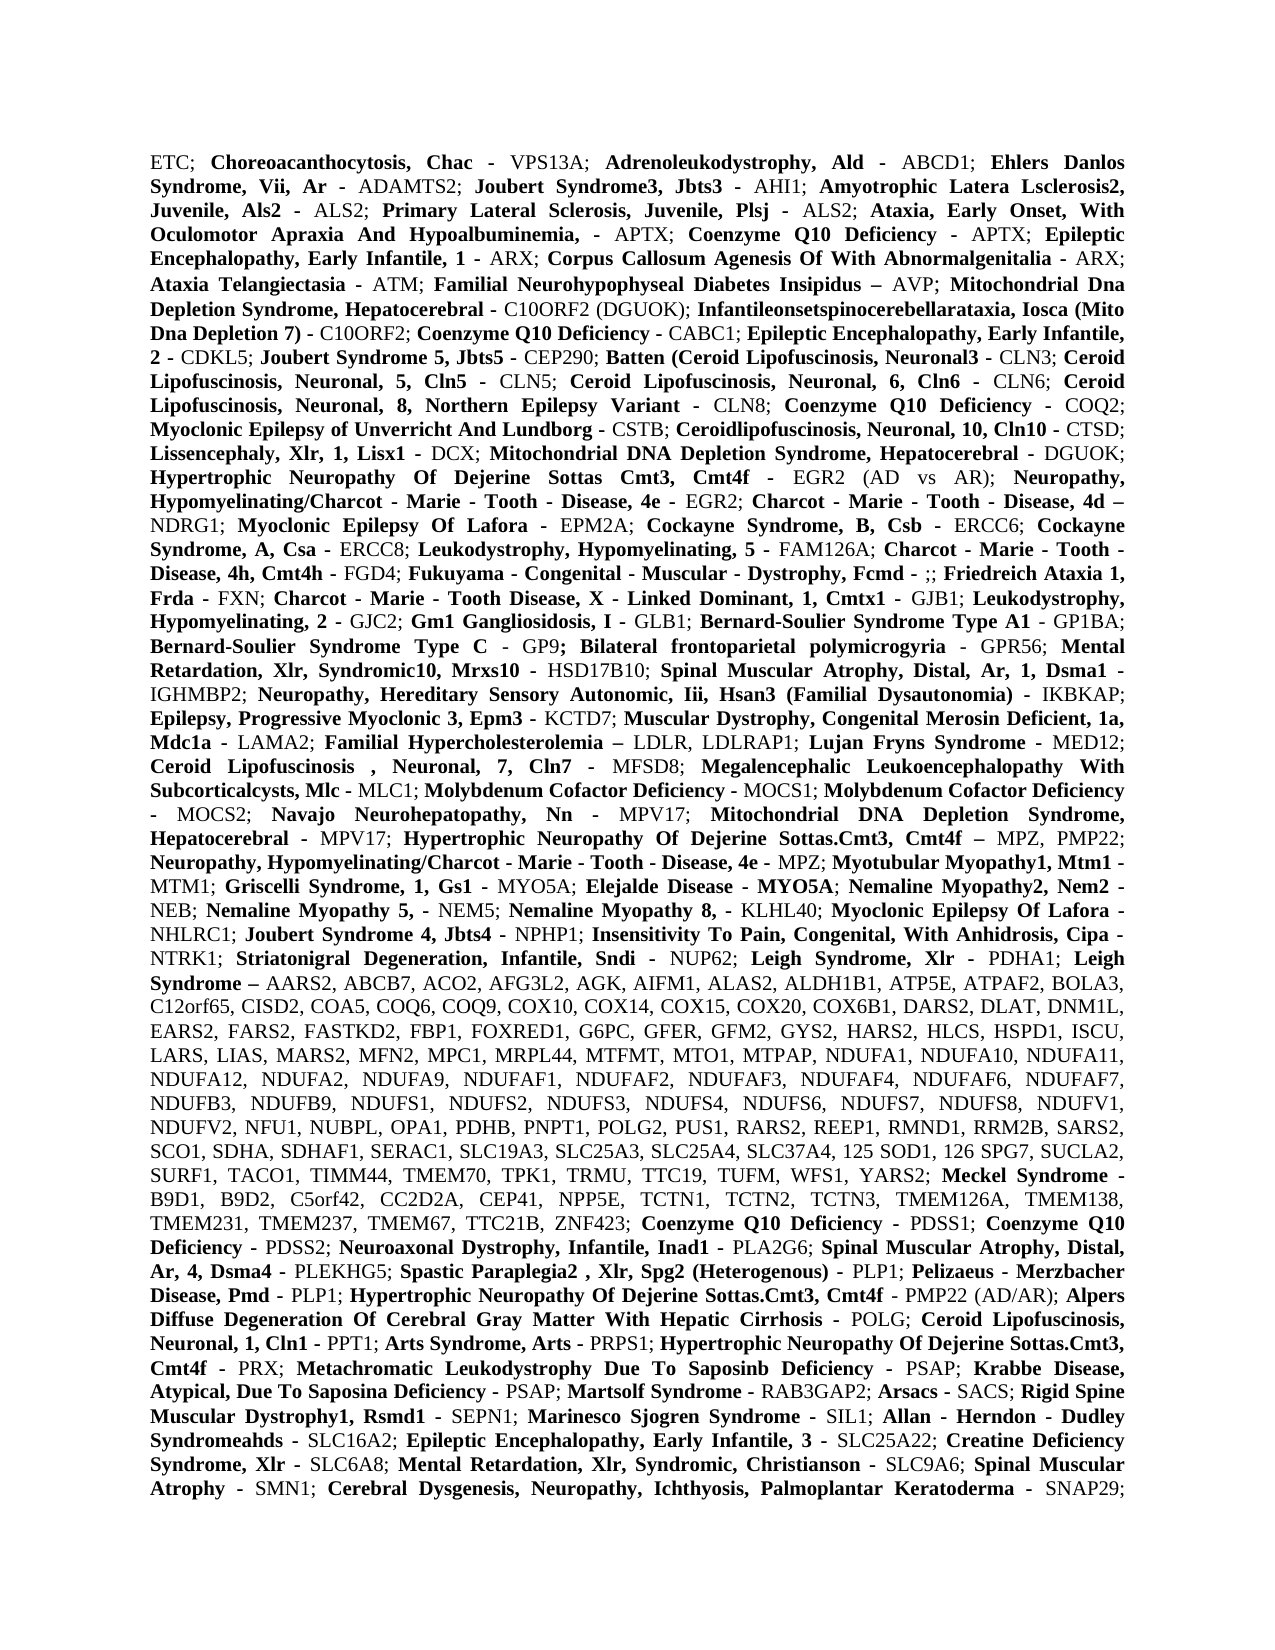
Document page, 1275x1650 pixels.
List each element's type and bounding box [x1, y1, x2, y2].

text [150, 150, 1125, 1500]
